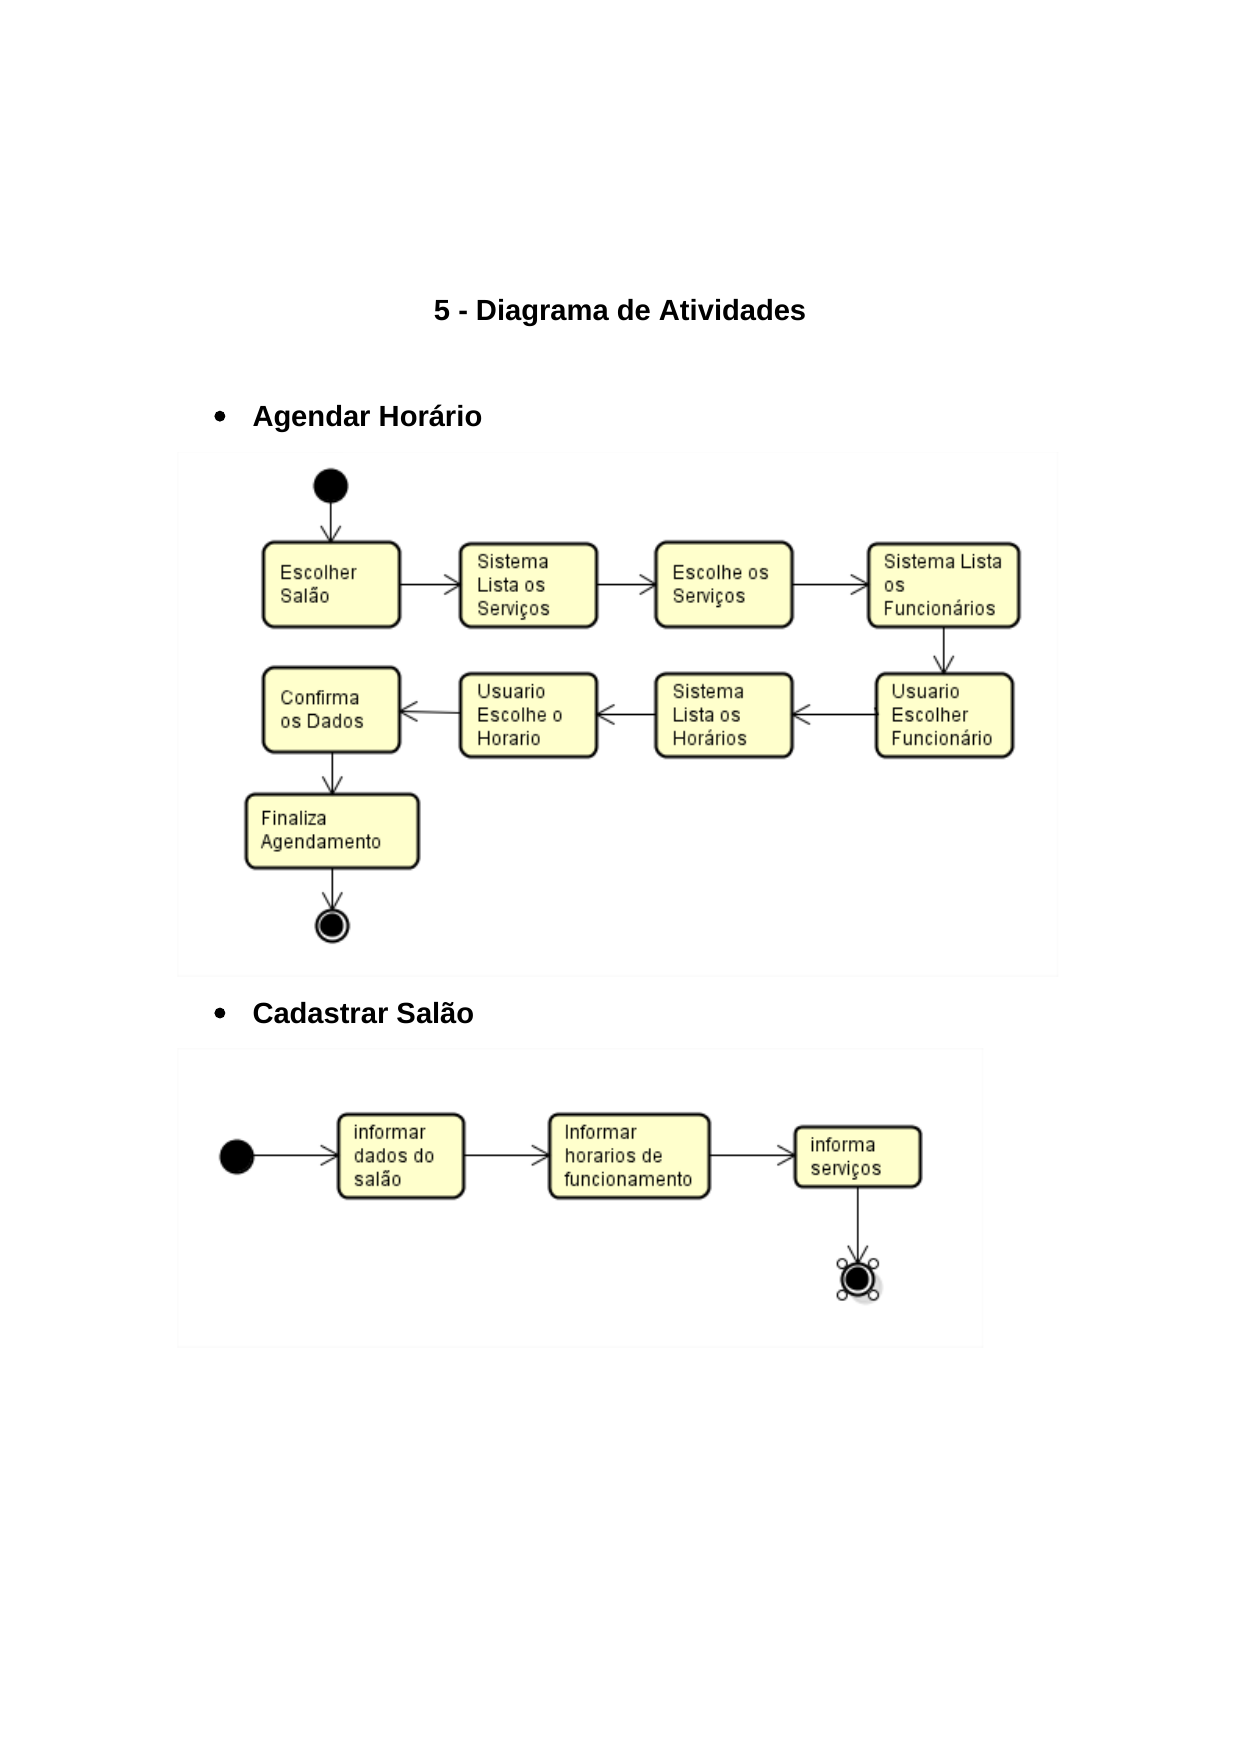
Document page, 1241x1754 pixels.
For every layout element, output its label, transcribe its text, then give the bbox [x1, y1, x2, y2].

list Cadastrar Salão [215, 996, 1063, 1030]
picture [177, 1048, 984, 1348]
text 5 - Diagrama de Atividades [177, 293, 1063, 327]
list Agendar Horário [215, 399, 1063, 433]
picture [177, 452, 1059, 977]
